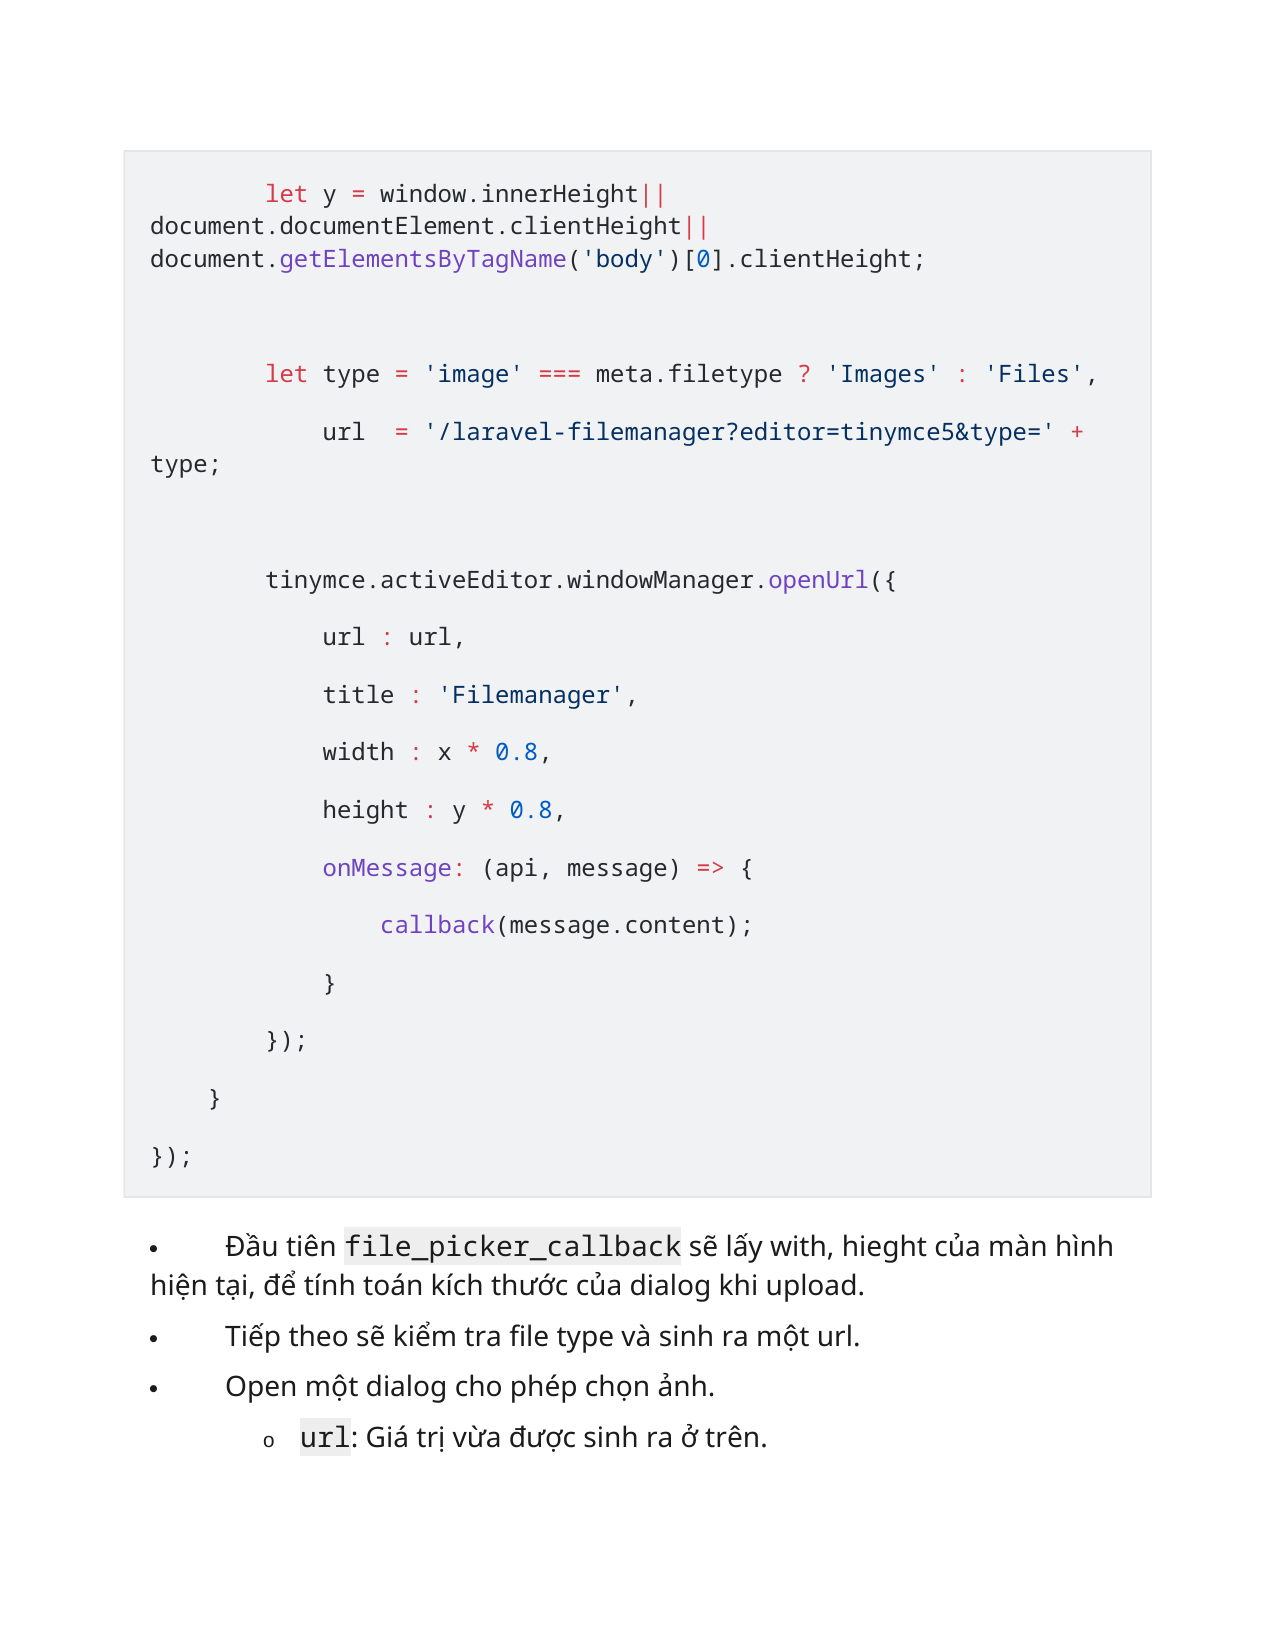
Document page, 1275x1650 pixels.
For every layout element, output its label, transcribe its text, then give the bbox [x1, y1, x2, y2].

text height : y * 0.8, [125, 766, 1150, 824]
text url : url, [125, 593, 1150, 651]
text } [125, 1054, 1150, 1112]
text onMessage: (api, message) => { [125, 824, 1150, 881]
text callback(message.content); [125, 881, 1150, 939]
text title : 'Filemanager', [125, 651, 1150, 709]
list Đầu tiên file_picker_callback sẽ lấy with, hieght của màn hình hiện tại, để tính toán kích thước của dialog khi upload. [150, 1227, 1125, 1303]
text } [125, 939, 1150, 997]
text }); [125, 1112, 1150, 1196]
list Tiếp theo sẽ kiểm tra file type và sinh ra một url. [150, 1316, 1125, 1354]
text let type = 'image' === meta.filetype ? 'Images' : 'Files', [125, 330, 1150, 388]
text }); [125, 997, 1150, 1054]
list url: Giá trị vừa được sinh ra ở trên. [351, 1418, 1125, 1456]
list Open một dialog cho phép chọn ảnh. [150, 1367, 1125, 1405]
text tinymce.activeEditor.windowManager.openUrl({ [125, 536, 1150, 593]
text width : x * 0.8, [125, 709, 1150, 766]
text let y = window.innerHeight|| document.documentElement.clientHeight|| document.getElementsByTagName('body')[0].clientHeight; [125, 152, 1150, 273]
text url = '/laravel-filemanager?editor=tinymce5&type=' + type; [125, 388, 1150, 478]
